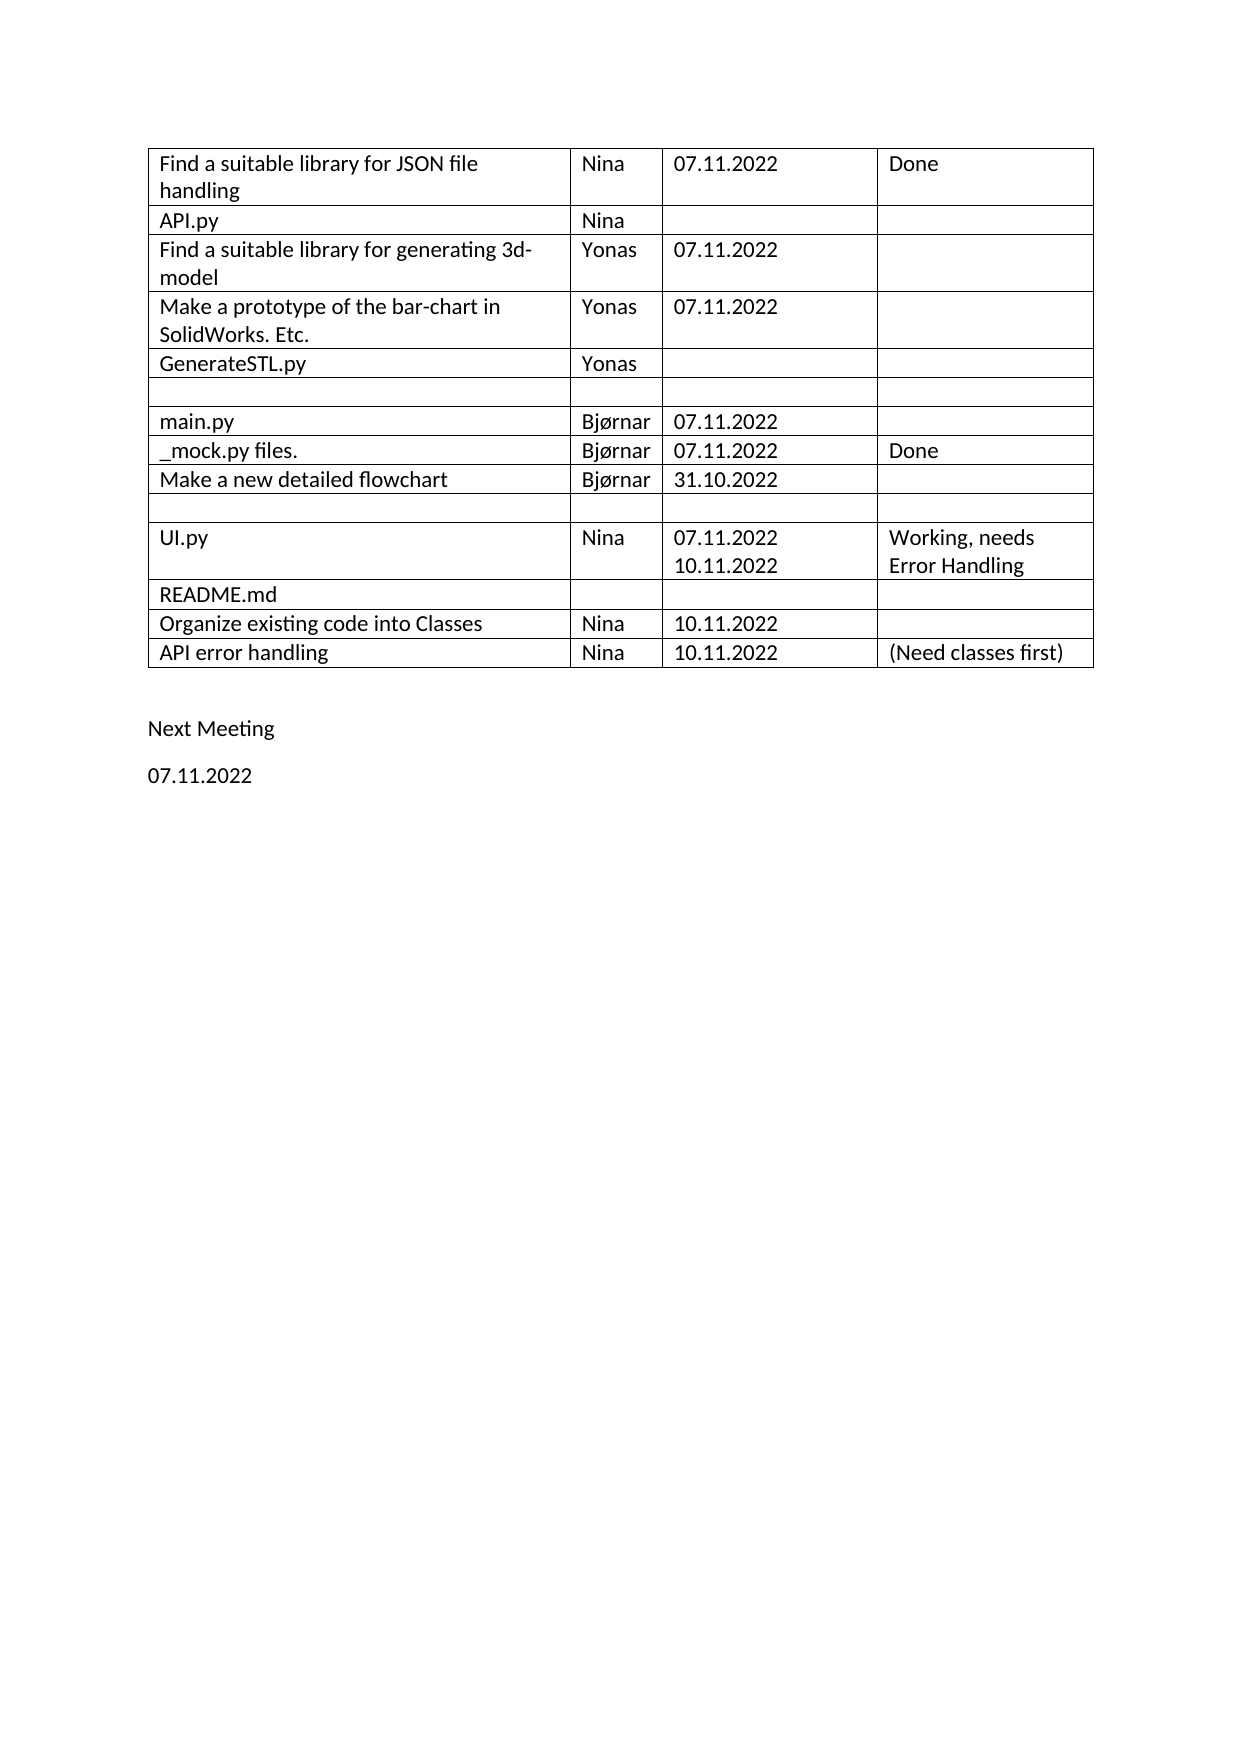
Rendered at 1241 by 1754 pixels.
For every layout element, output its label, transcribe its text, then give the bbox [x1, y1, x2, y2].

table_cell 07.11.2022 [663, 407, 877, 435]
table_cell Yonas [571, 235, 662, 291]
table_cell Done [878, 436, 1093, 464]
table_cell 07.11.2022 [663, 292, 877, 348]
table_cell Nina [571, 149, 662, 205]
table_cell Find a suitable library for JSON file handling [149, 149, 570, 205]
table_cell Bjørnar [571, 436, 662, 464]
table_cell 07.11.2022 [663, 436, 877, 464]
table_cell Make a prototype of the bar-chart in SolidWorks. Etc. [149, 292, 570, 348]
table_cell Done [878, 149, 1093, 205]
table_cell 07.11.2022 [663, 235, 877, 291]
table_cell API.py [149, 206, 570, 234]
table_cell 07.11.2022 10.11.2022 [663, 523, 877, 579]
table_cell [663, 349, 877, 377]
table_cell Nina [571, 639, 662, 667]
table_cell [878, 610, 1093, 637]
table_cell (Need classes first) [878, 639, 1093, 667]
table_cell Yonas [571, 349, 662, 377]
table_cell [663, 378, 877, 406]
table_cell [663, 580, 877, 608]
table_cell Bjørnar [571, 465, 662, 493]
table_cell main.py [149, 407, 570, 435]
table_cell [878, 349, 1093, 377]
table_cell README.md [149, 580, 570, 608]
table_cell Bjørnar [571, 407, 662, 435]
table_cell [571, 494, 662, 522]
table_cell Nina [571, 610, 662, 637]
table_cell [878, 494, 1093, 522]
table_cell [149, 378, 570, 406]
table_cell [878, 378, 1093, 406]
table_cell API error handling [149, 639, 570, 667]
table_cell Nina [571, 206, 662, 234]
table_cell [663, 206, 877, 234]
table_cell [878, 465, 1093, 493]
table_cell 07.11.2022 [663, 149, 877, 205]
table_cell Yonas [571, 292, 662, 348]
table_cell [571, 580, 662, 608]
table_cell [878, 206, 1093, 234]
text Next Meeting [148, 714, 1093, 742]
table_cell Find a suitable library for generating 3d-model [149, 235, 570, 291]
table_cell [571, 378, 662, 406]
table_cell [663, 494, 877, 522]
table_cell 31.10.2022 [663, 465, 877, 493]
table_cell Nina [571, 523, 662, 579]
table_cell Organize existing code into Classes [149, 610, 570, 637]
table_cell Working, needs Error Handling [878, 523, 1093, 579]
table_cell [878, 235, 1093, 291]
table_cell [149, 494, 570, 522]
table_cell GenerateSTL.py [149, 349, 570, 377]
table_cell _mock.py files. [149, 436, 570, 464]
table_cell [878, 292, 1093, 348]
table_cell 10.11.2022 [663, 639, 877, 667]
table_cell UI.py [149, 523, 570, 579]
table_cell [878, 407, 1093, 435]
table_cell [878, 580, 1093, 608]
text 07.11.2022 [148, 761, 1093, 789]
table_cell Make a new detailed flowchart [149, 465, 570, 493]
table_cell 10.11.2022 [663, 610, 877, 637]
